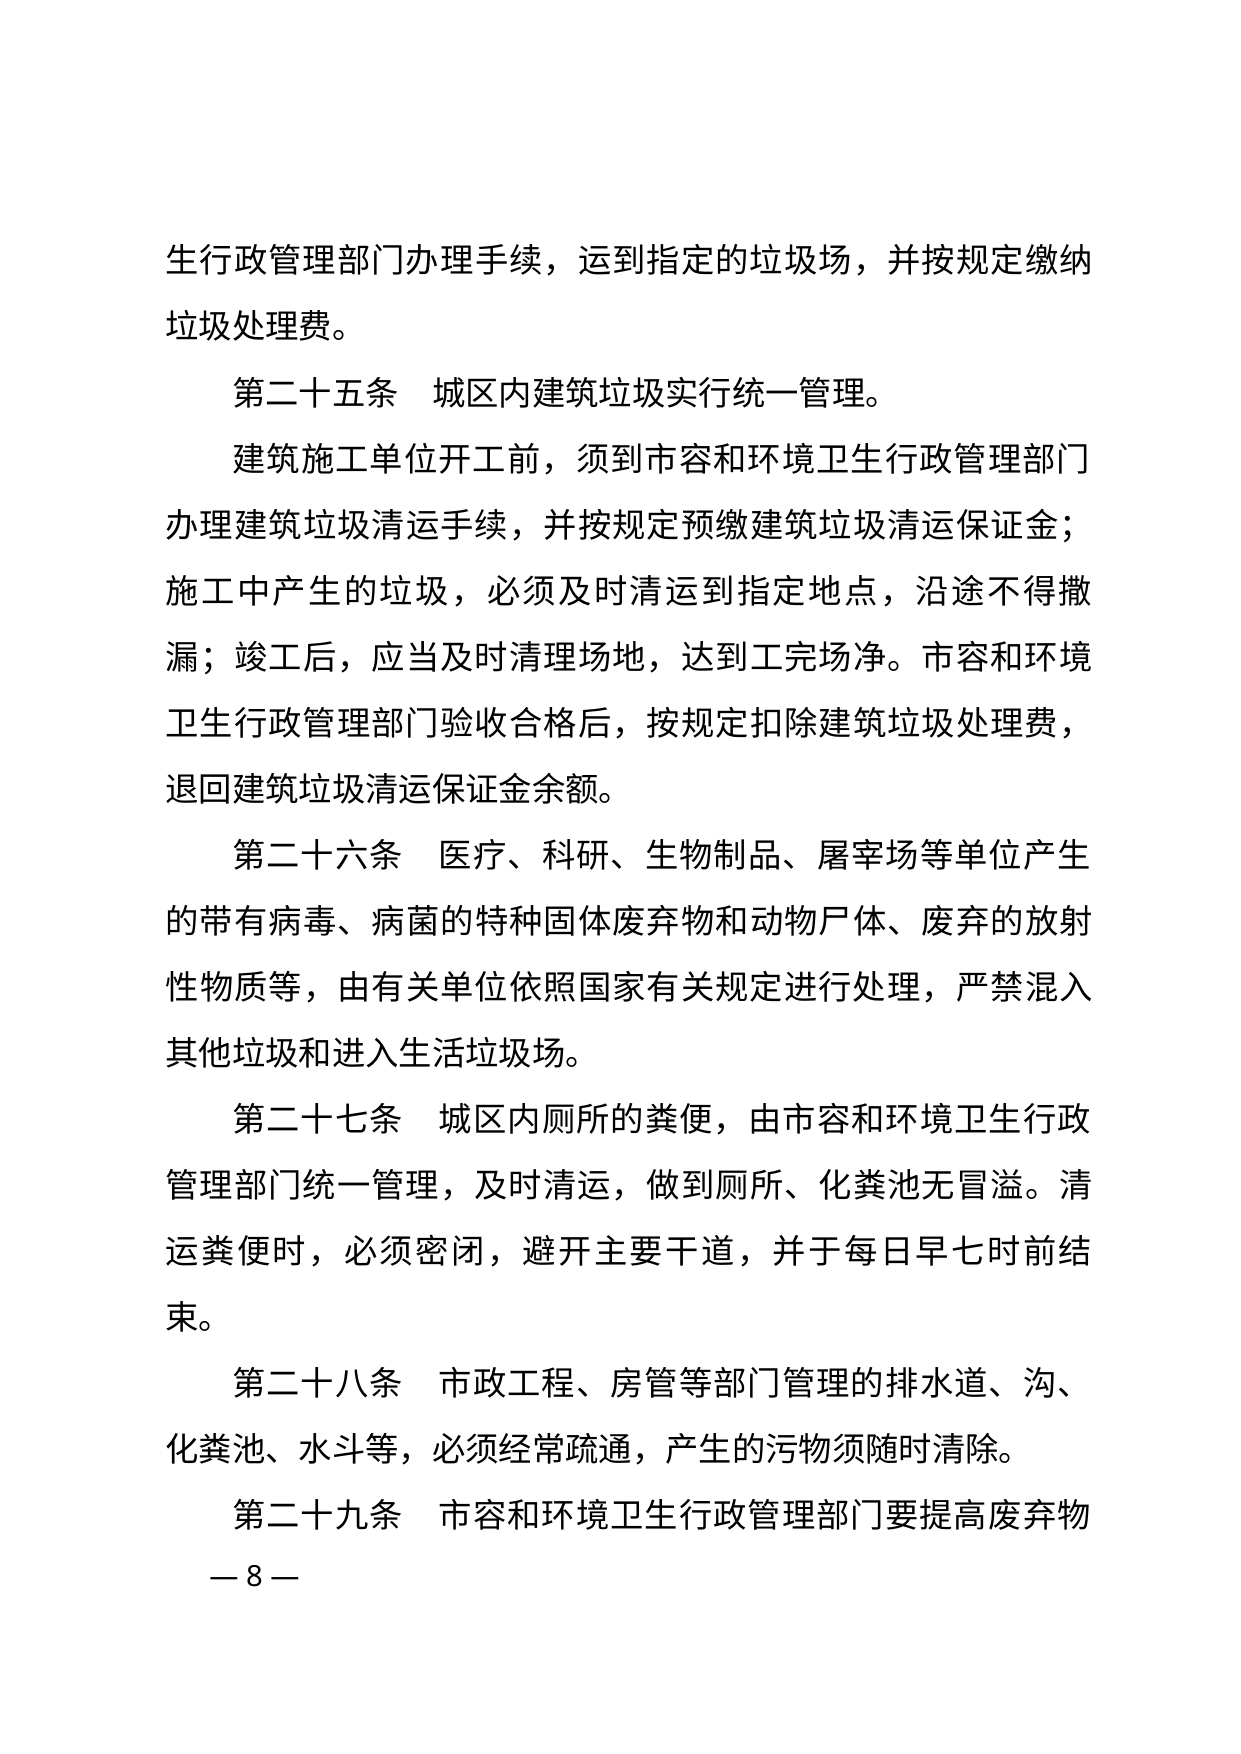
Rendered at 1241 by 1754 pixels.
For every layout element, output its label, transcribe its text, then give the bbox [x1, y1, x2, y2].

text 第二十八条 市政工程、房管等部门管理的排水道、沟、化粪池、水斗等，必须经常疏通，产生的污物须随时清除。 [165, 1348, 1093, 1480]
text 第二十五条 城区内建筑垃圾实行统一管理。 [165, 357, 1093, 423]
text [165, 225, 1093, 357]
text 第二十六条 医疗、科研、生物制品、屠宰场等单位产生的带有病毒、病菌的特种固体废弃物和动物尸体、废弃的放射性物质等，由有关单位依照国家有关规定进行处理，严禁混入其他垃圾和进入生活垃圾场。 [165, 820, 1093, 1084]
text 建筑施工单位开工前，须到市容和环境卫生行政管理部门办理建筑垃圾清运手续，并按规定预缴建筑垃圾清运保证金；施工中产生的垃圾，必须及时清运到指定地点，沿途不得撒漏；竣工后，应当及时清理场地，达到工完场净。市容和环境卫生行政管理部门验收合格后，按规定扣除建筑垃圾处理费，退回建筑垃圾清运保证金余额。 [165, 423, 1093, 820]
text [165, 1480, 1093, 1546]
text 第二十七条 城区内厕所的粪便，由市容和环境卫生行政管理部门统一管理，及时清运，做到厕所、化粪池无冒溢。清运粪便时，必须密闭，避开主要干道，并于每日早七时前结束。 [165, 1084, 1093, 1348]
